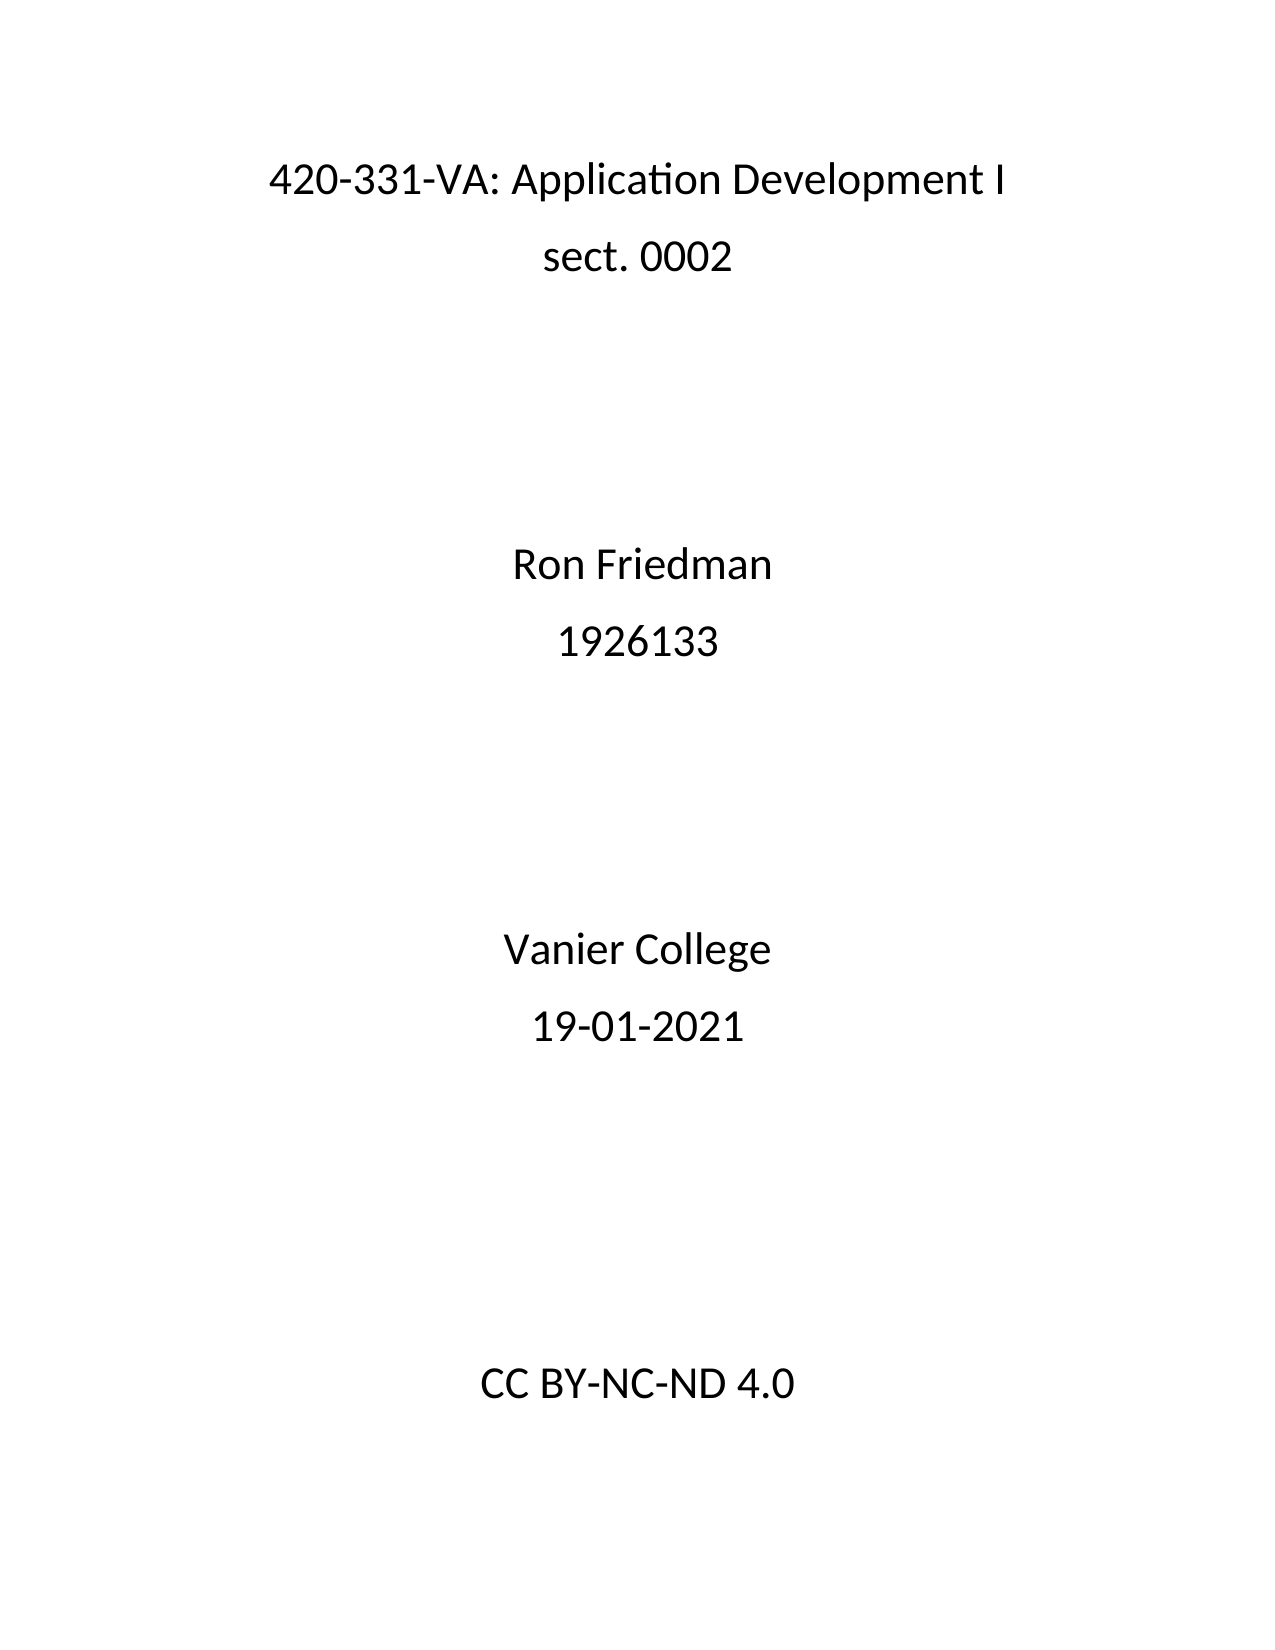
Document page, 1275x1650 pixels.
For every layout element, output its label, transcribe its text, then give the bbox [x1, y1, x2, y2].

text 420-331-VA: Application Development I [150, 150, 1125, 206]
text Vanier College [150, 920, 1125, 976]
text sect. 0002 [150, 227, 1125, 283]
text 1926133 [150, 612, 1125, 668]
text 19-01-2021 [150, 997, 1125, 1053]
text Ron Friedman [150, 535, 1125, 591]
text CC BY-NC-ND 4.0 [150, 1354, 1125, 1410]
